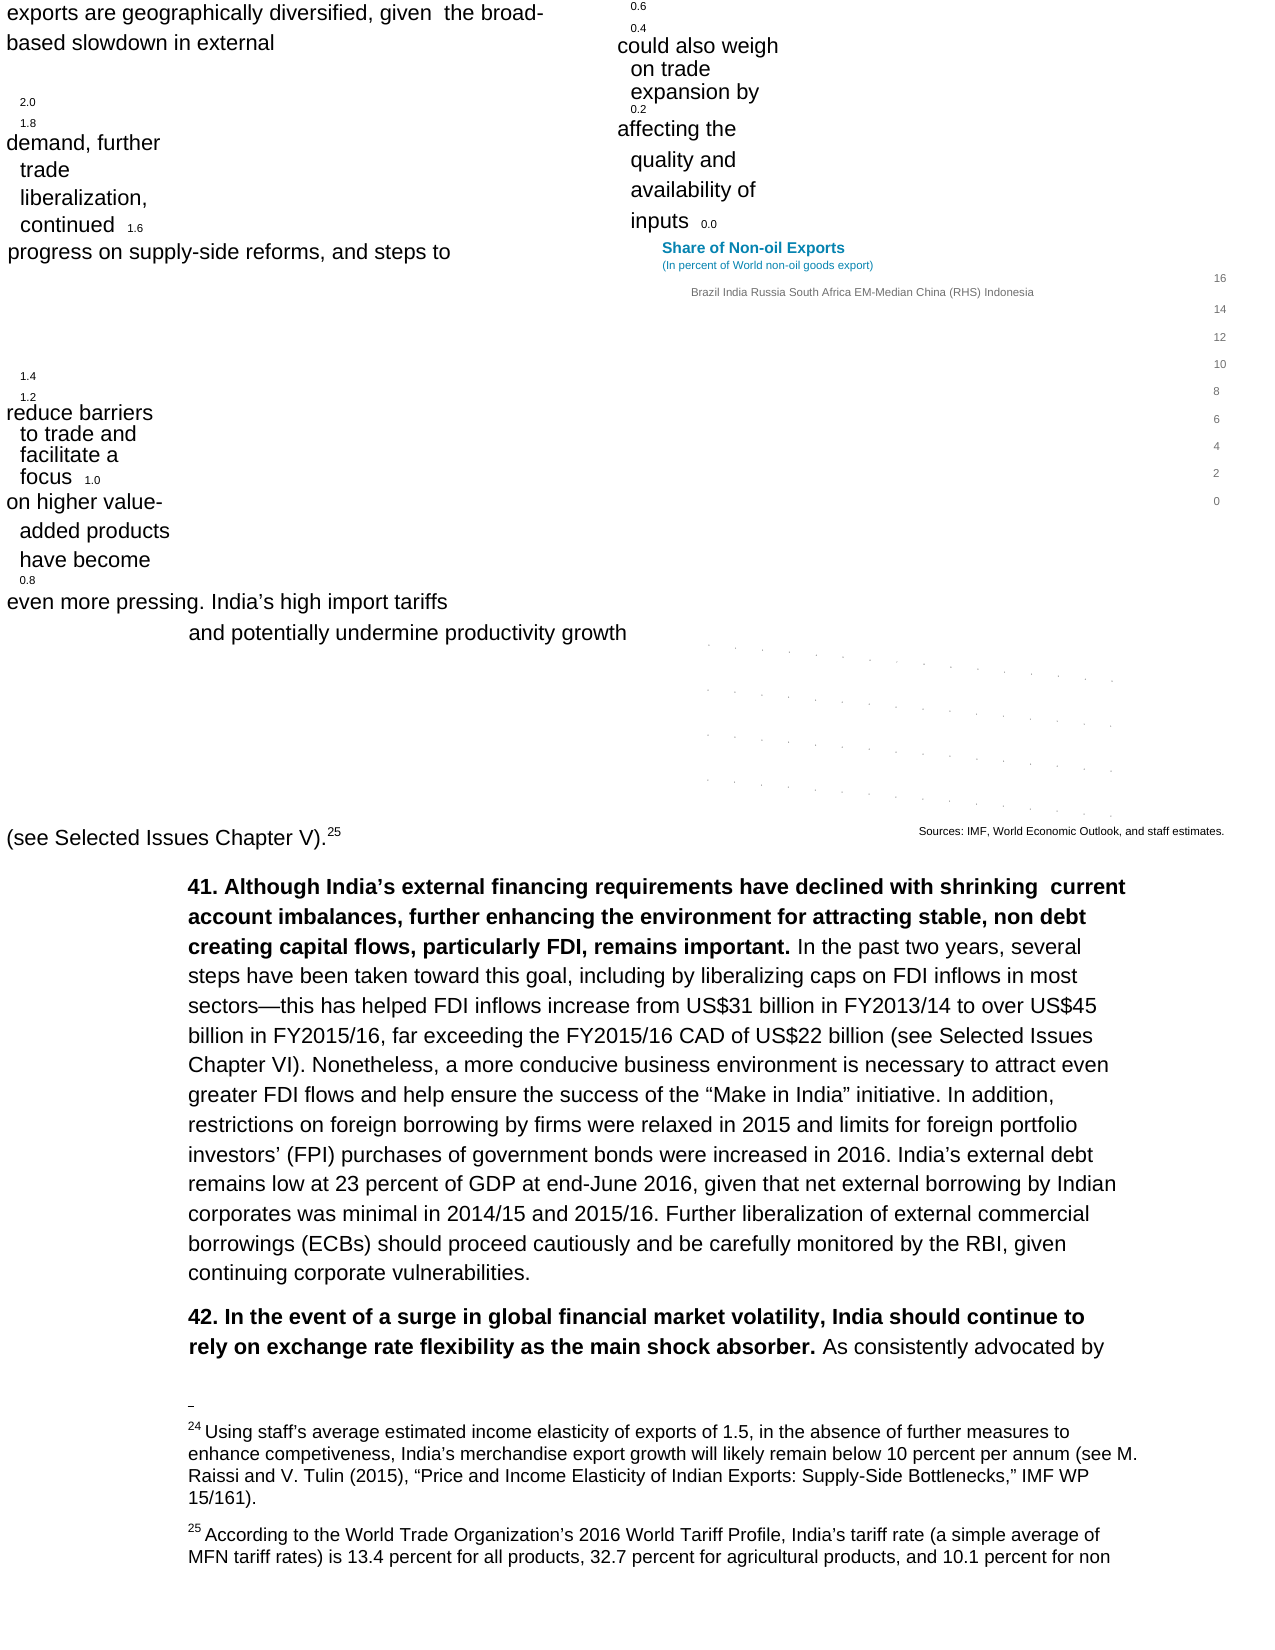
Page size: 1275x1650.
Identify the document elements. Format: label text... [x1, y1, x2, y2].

text 16 [617, 272, 1226, 285]
text 24 Using staff’s average estimated income elasticity of exports of 1.5, in the absence of further measures to enhance competiveness, India’s merchandise export growth will likely remain below 10 percent per annum (see M. Raissi and V. Tulin (2015), “Price and Income Elasticity of Indian Exports: Supply-Side Bottlenecks,” IMF WP 15/161). [188, 1419, 1139, 1508]
picture [732, 261, 739, 267]
text 41. Although India’s external financing requirements have declined with shrinking current account imbalances, further enhancing the environment for attracting stable, non debt creating capital flows, particularly FDI, remains important. In the past two years, several steps have been taken toward this goal, including by liberalizing caps on FDI inflows in most sectors—this has helped FDI inflows increase from US$31 billion in FY2013/14 to over US$45 billion in FY2015/16, far exceeding the FY2015/16 CAD of US$22 billion (see Selected Issues Chapter VI). Nonetheless, a more conducive business environment is necessary to attract even greater FDI flows and help ensure the success of the “Make in India” initiative. In addition, restrictions on foreign borrowing by firms were relaxed in 2015 and limits for foreign portfolio investors’ (FPI) purchases of government bonds were increased in 2016. India’s external debt remains low at 23 percent of GDP at end-June 2016, given that net external borrowing by Indian corporates was minimal in 2014/15 and 2015/16. Further liberalization of external commercial borrowings (ECBs) should proceed cautiously and be carefully monitored by the RBI, given continuing corporate vulnerabilities. [187, 874, 1130, 1285]
text Share of Non-oil Exports [662, 239, 1228, 257]
picture [803, 263, 809, 271]
text Brazil India Russia South Africa EM-Median China (RHS) Indonesia [691, 285, 1182, 298]
text demand, further trade liberalization, continued 1.6 [6, 130, 173, 237]
text 0.4 [630, 22, 1228, 35]
picture [863, 262, 869, 269]
text exports are geographically diversified, given the broad-based slowdown in external [6, 0, 573, 55]
text 8 [617, 385, 1219, 398]
text 0 [617, 494, 1219, 507]
text 1.4 [20, 369, 617, 382]
text 42. In the event of a surge in global financial market volatility, India should continue to rely on exchange rate flexibility as the main shock absorber. As consistently advocated by [188, 1304, 1117, 1359]
text on higher value-added products have become 0.8 [6, 489, 172, 587]
text 10 [617, 358, 1226, 371]
picture [756, 261, 762, 269]
text could also weigh on trade expansion by 0.2 [617, 35, 783, 116]
text 14 [617, 303, 1226, 316]
text 2 [617, 467, 1219, 480]
text (In percent of World non-oil goods export) [662, 258, 1228, 272]
picture [679, 263, 684, 271]
text 2.0 [19, 96, 617, 109]
text affecting the quality and availability of inputs 0.0 [617, 116, 784, 233]
text and potentially undermine productivity growth [188, 619, 1228, 645]
text 1.8 [20, 117, 617, 130]
picture [850, 263, 855, 271]
text 12 [617, 330, 1226, 343]
text 6 [617, 412, 1219, 426]
picture [721, 261, 729, 269]
text progress on supply-side reforms, and steps to [7, 239, 617, 264]
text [188, 1522, 1118, 1567]
text (see Selected Issues Chapter V).25 [6, 824, 617, 850]
picture [708, 262, 716, 269]
text 0.6 [630, 0, 1228, 13]
text Sources: IMF, World Economic Outlook, and staff estimates. [617, 824, 1225, 838]
text 1.2 [20, 391, 617, 404]
text even more pressing. India’s high import tariffs [7, 589, 617, 614]
text 4 [617, 439, 1219, 453]
text reduce barriers to trade and facilitate a focus 1.0 [6, 404, 173, 489]
